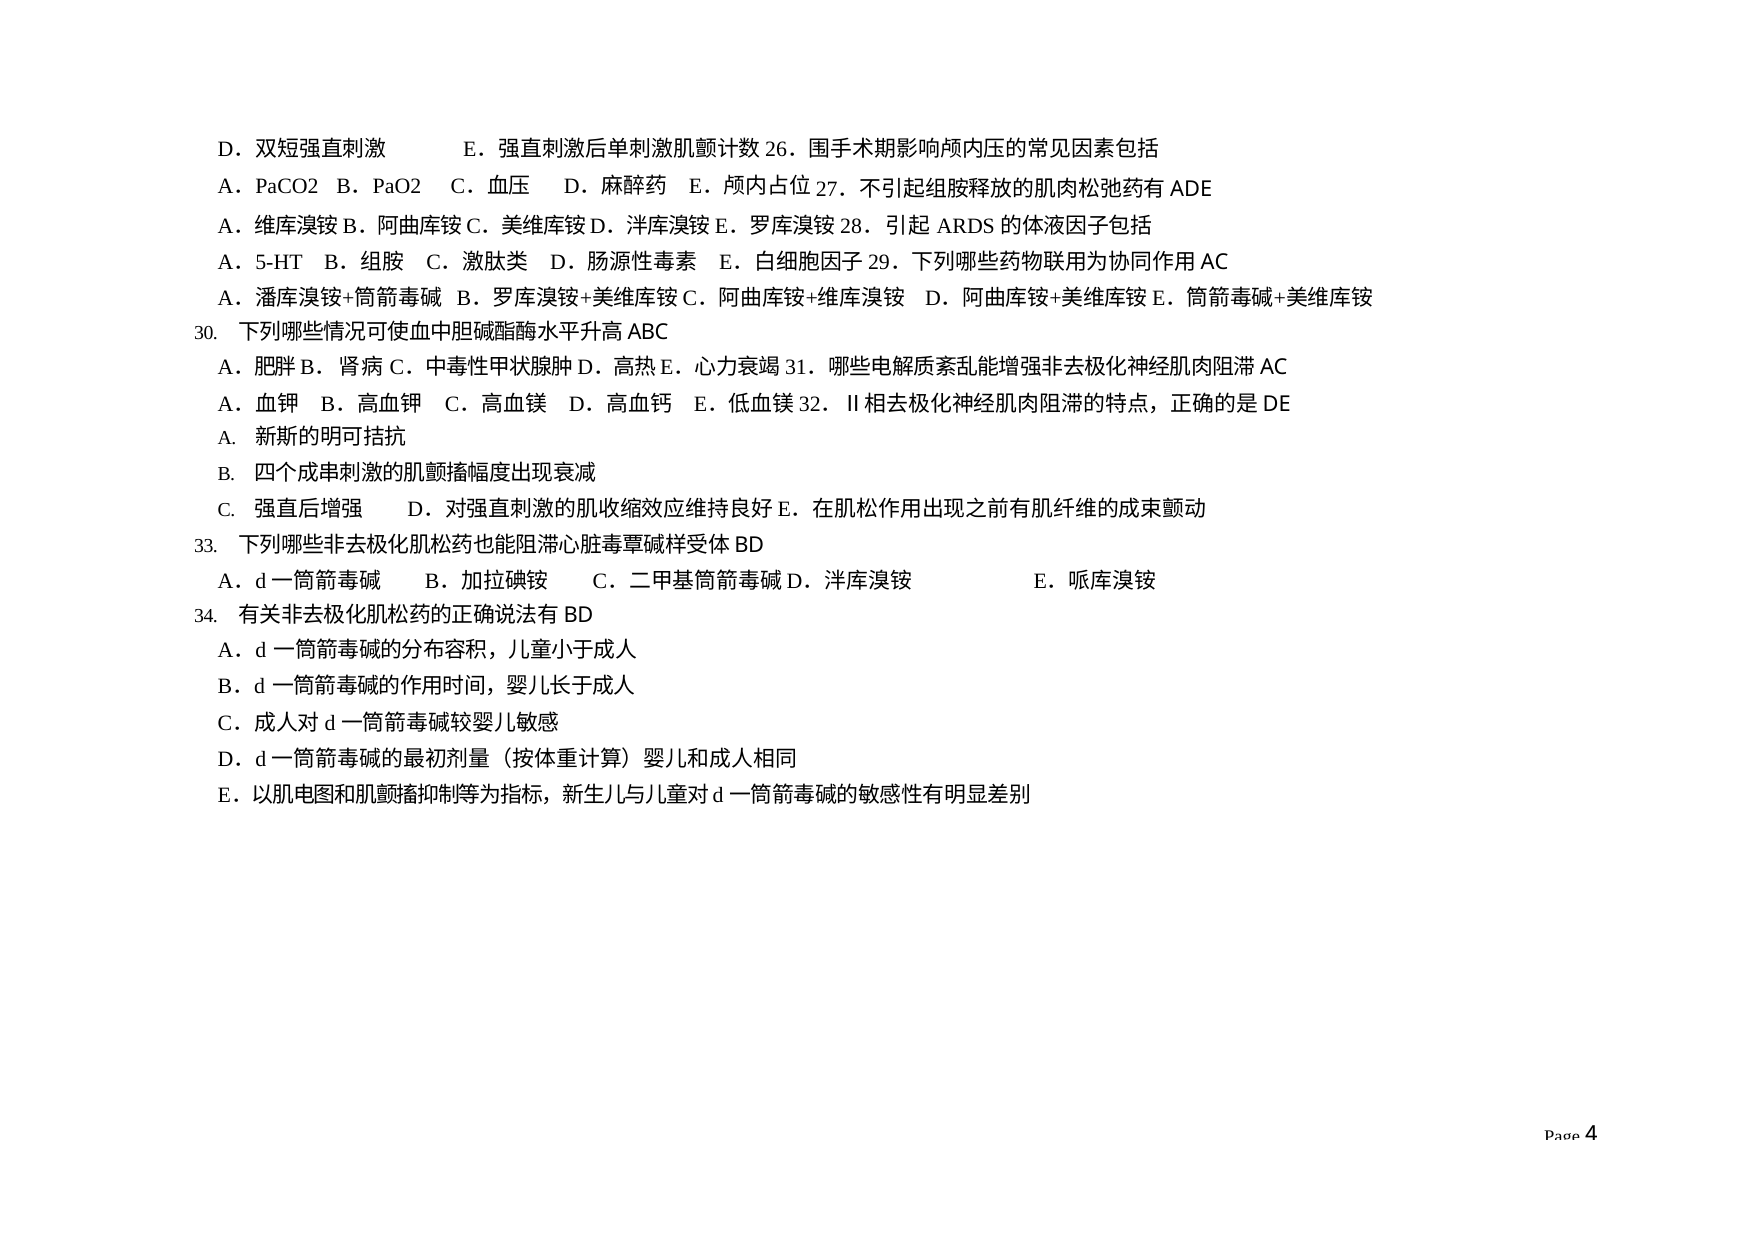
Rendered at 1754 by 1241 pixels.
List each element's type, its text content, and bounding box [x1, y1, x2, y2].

text E．以肌电图和肌颤搐抑制等为指标，新生儿与儿童对 d 一筒箭毒碱的敏感性有明显差别 [172, 777, 1604, 809]
text A．肥胖 B．肾病C．中毒性甲状腺肿 D．高热 E．心力衰竭31．哪些电解质紊乱能增强非去极化神经肌肉阻滞AC [194, 349, 1522, 381]
list 新斯的明可拮抗 [217, 422, 1652, 450]
text A．d 一筒箭毒碱 B．加拉碘铵 C．二甲基筒箭毒碱D．泮库溴铵 E．哌库溴铵 [217, 563, 1509, 595]
text B．d 一筒箭毒碱的作用时间，婴儿长于成人 [217, 668, 1652, 700]
list 下列哪些情况可使血中胆碱酯酶水平升高ABC [194, 317, 1652, 345]
text A．PaCO2 B．PaO2 C．血压 D．麻醉药 E．颅内占位27．不引起组胺释放的肌肉松弛药有ADE [194, 168, 1539, 203]
text C．成人对 d 一筒箭毒碱较婴儿敏感 [217, 704, 1652, 736]
list 有关非去极化肌松药的正确说法有BD [194, 600, 1652, 628]
text A．血钾 B．高血钾 C．高血镁 D．高血钙 E．低血镁32．Ⅱ相去极化神经肌肉阻滞的特点，正确的是DE [194, 386, 1522, 417]
text D．d 一筒箭毒碱的最初剂量（按体重计算）婴儿和成人相同 [217, 741, 1652, 773]
text A．潘库溴铵+筒箭毒碱 B．罗库溴铵+美维库铵C．阿曲库铵+维库溴铵 D．阿曲库铵+美维库铵E．筒箭毒碱+美维库铵 [217, 280, 1459, 312]
text A．维库溴铵 B．阿曲库铵 C．美维库铵 D．泮库溴铵 E．罗库溴铵28．引起ARDS 的体液因子包括 [194, 208, 1588, 239]
text D．双短强直刺激 E．强直刺激后单刺激肌颤计数26．围手术期影响颅内压的常见因素包括 [194, 131, 1488, 163]
text A．d 一筒箭毒碱的分布容积，儿童小于成人 [217, 632, 1652, 664]
list 强直后增强 D．对强直刺激的肌收缩效应维持良好E．在肌松作用出现之前有肌纤维的成束颤动 [217, 491, 1500, 522]
list 下列哪些非去极化肌松药也能阻滞心脏毒覃碱样受体BD [194, 527, 1652, 559]
text A．5-HT B．组胺 C．激肽类 D．肠源性毒素 E．白细胞因子29．下列哪些药物联用为协同作用AC [194, 244, 1591, 276]
list 四个成串刺激的肌颤搐幅度出现衰减 [217, 454, 1652, 486]
